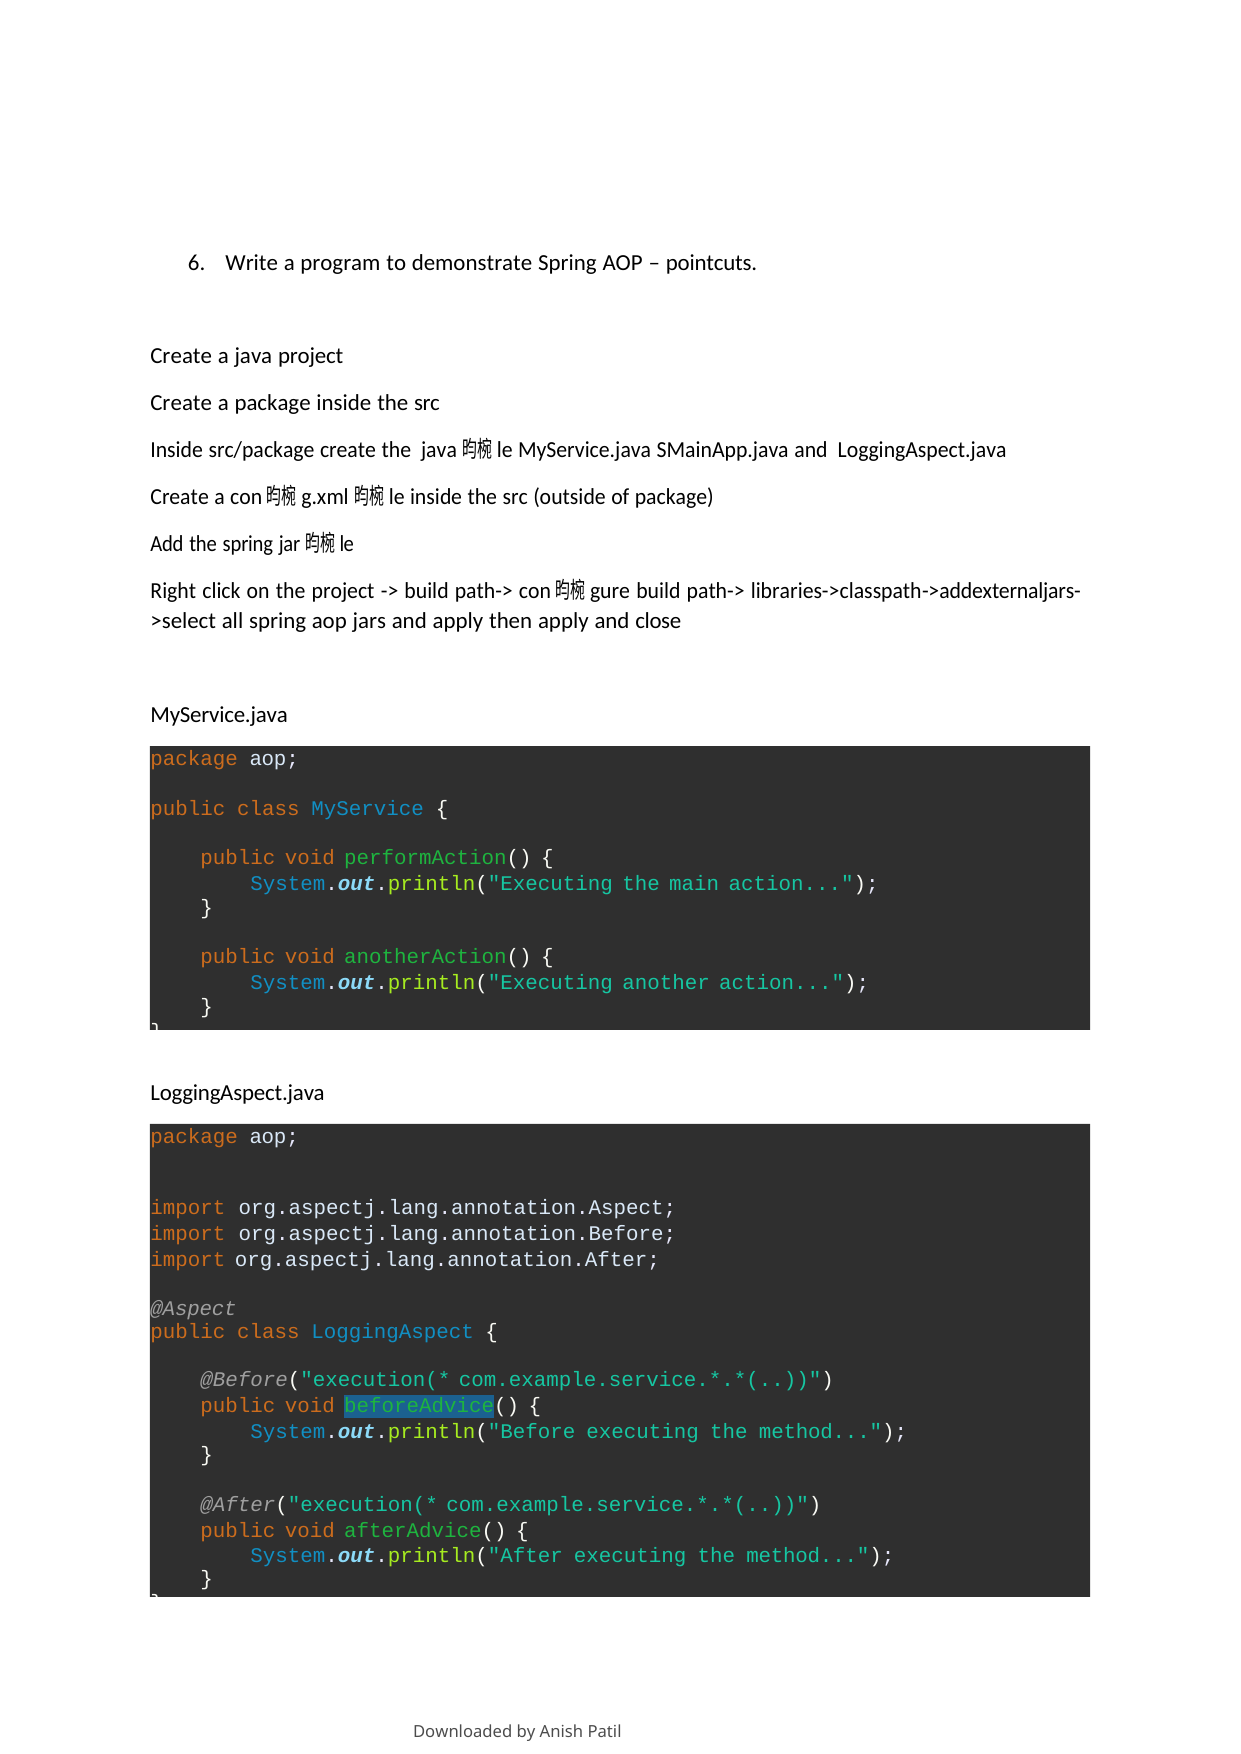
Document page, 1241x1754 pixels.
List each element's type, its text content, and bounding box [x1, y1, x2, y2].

text LoggingAspect.java [150, 1078, 1093, 1106]
text MyService.java [150, 700, 1093, 728]
text >select all spring aop jars and apply then apply and close [150, 606, 1093, 634]
text Create a java project [150, 341, 1093, 369]
list Write a program to demonstrate Spring AOP – pointcuts. [188, 248, 1093, 276]
text Inside src/package create the java 昀椀le MyService.java SMainApp.java and LoggingAspect.java Create a con昀椀g.xml 昀椀le inside the src (outside of package) [150, 435, 1046, 510]
text Add the spring jar 昀椀le [150, 529, 1093, 557]
text Create a package inside the src [150, 388, 1093, 416]
text Right click on the project -> build path-> con昀椀gure build path-> libraries->classpath->addexternaljars- [150, 576, 1093, 604]
